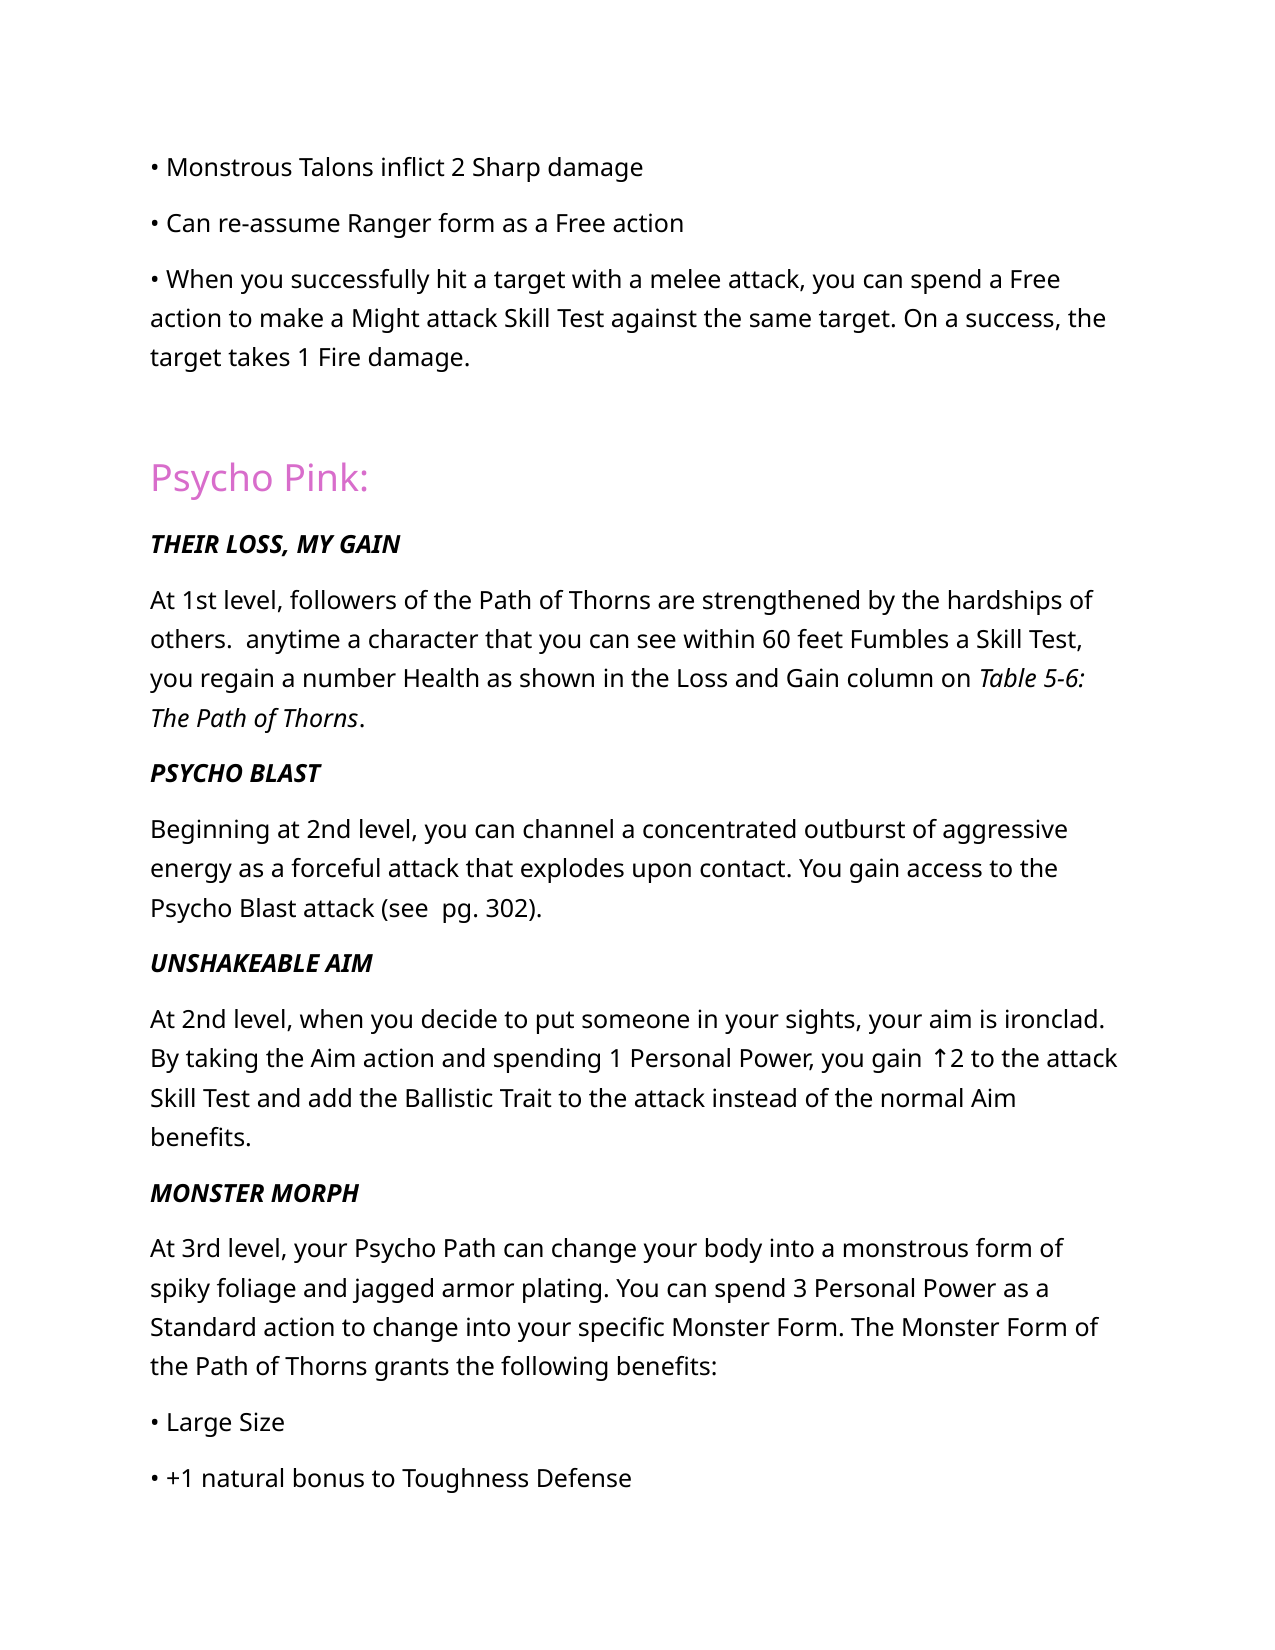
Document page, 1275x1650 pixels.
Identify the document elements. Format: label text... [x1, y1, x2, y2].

text UNSHAKEABLE AIM [150, 946, 1125, 980]
text THEIR LOSS, MY GAIN [150, 527, 1125, 561]
text At 2nd level, when you decide to put someone in your sights, your aim is ironclad. By taking the Aim action and spending 1 Personal Power, you gain ↑2 to the attack Skill Test and add the Ballistic Trait to the attack instead of the normal Aim benefits. [150, 1002, 1125, 1153]
text • Monstrous Talons inflict 2 Sharp damage [150, 150, 1125, 184]
text • +1 natural bonus to Toughness Defense [150, 1460, 1125, 1494]
text • When you successfully hit a target with a melee attack, you can spend a Free action to make a Might attack Skill Test against the same target. On a success, the target takes 1 Fire damage. [150, 262, 1125, 374]
text • Can re-assume Ranger form as a Free action [150, 206, 1125, 240]
text PSYCHO BLAST [150, 756, 1125, 790]
text Psycho Pink: [150, 452, 1125, 503]
text MONSTER MORPH [150, 1175, 1125, 1209]
text At 1st level, followers of the Path of Thorns are strengthened by the hardships of others. anytime a character that you can see within 60 feet Fumbles a Skill Test, you regain a number Health as shown in the Loss and Gain column on Table 5-6: The Path of Thorns. [150, 583, 1125, 734]
text At 3rd level, your Psycho Path can change your body into a monstrous form of spiky foliage and jagged armor plating. You can spend 3 Personal Power as a Standard action to change into your specific Monster Form. The Monster Form of the Path of Thorns grants the following benefits: [150, 1231, 1125, 1383]
text Beginning at 2nd level, you can channel a concentrated outburst of aggressive energy as a forceful attack that explodes upon contact. You gain access to the Psycho Blast attack (see pg. 302). [150, 812, 1125, 924]
text • Large Size [150, 1404, 1125, 1438]
